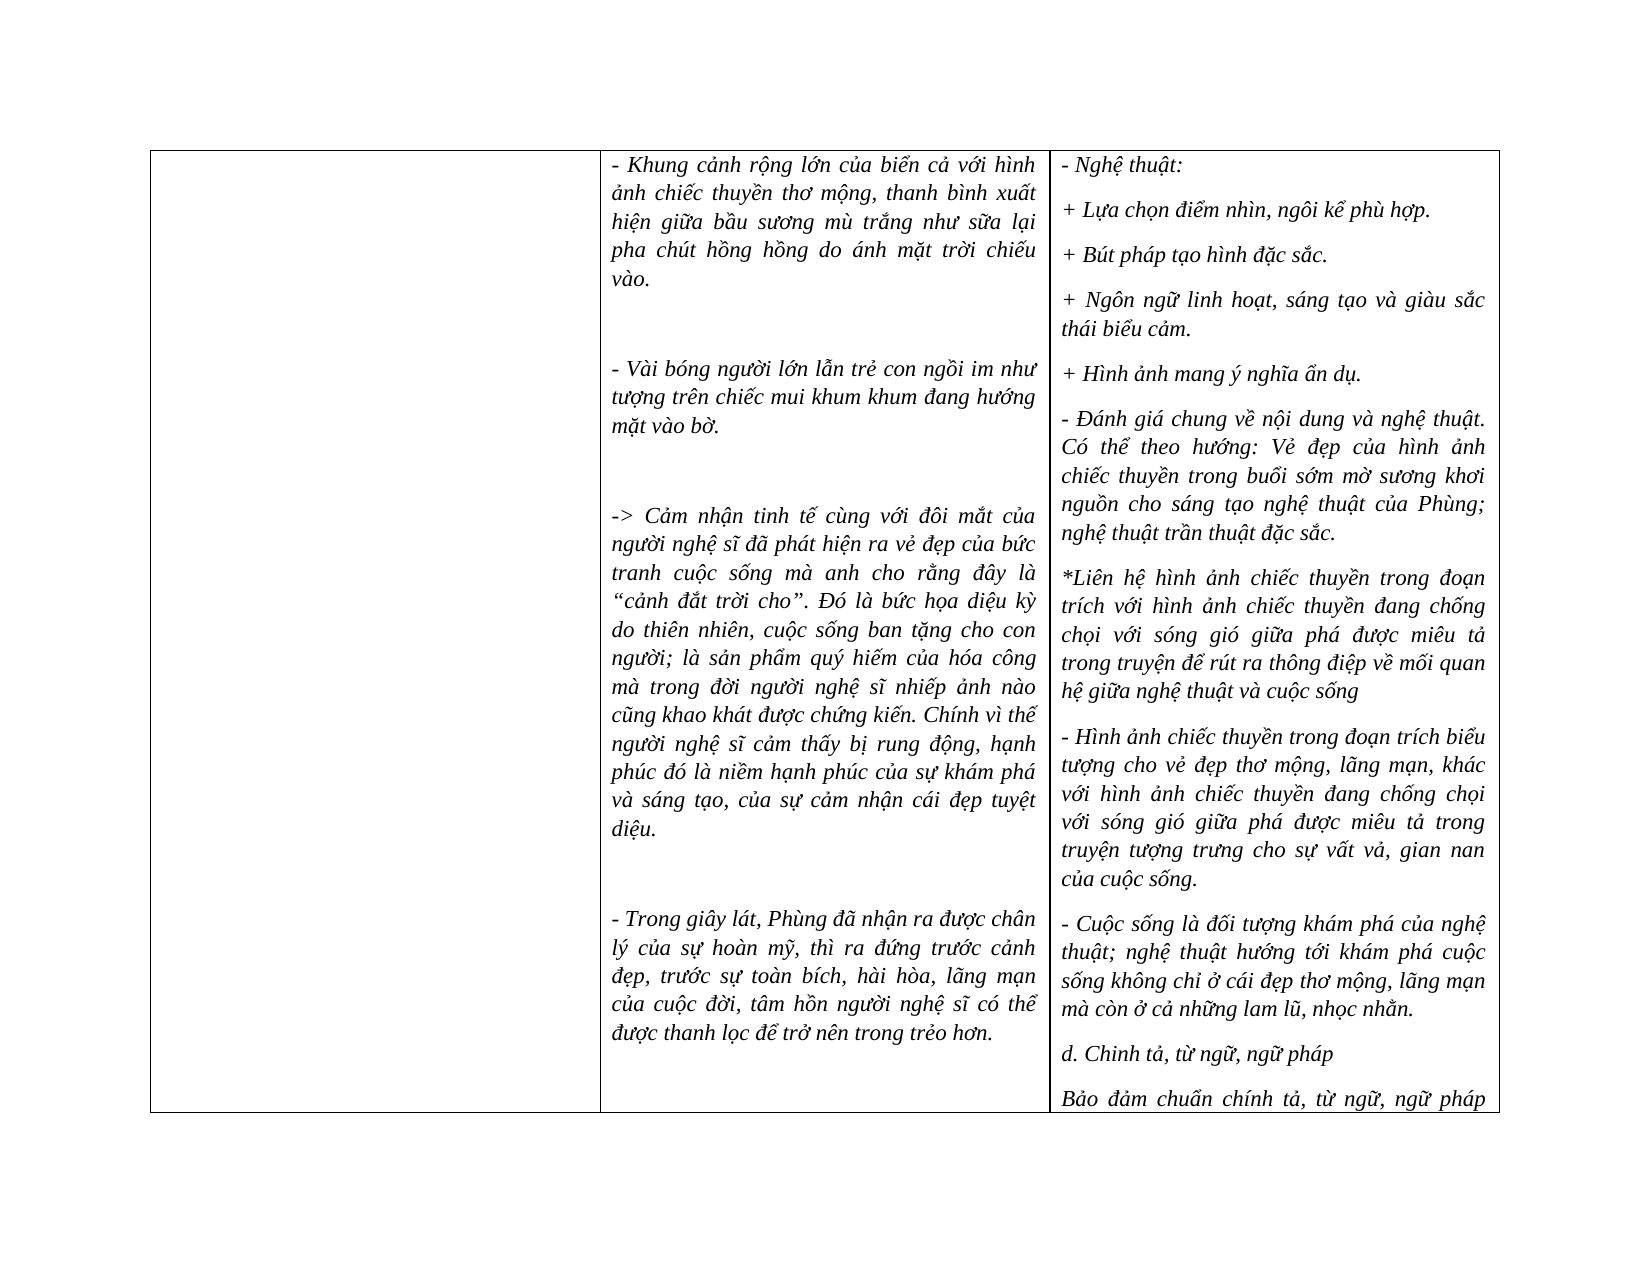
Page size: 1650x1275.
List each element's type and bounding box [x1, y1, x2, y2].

table_cell [151, 151, 600, 1112]
table_cell [601, 151, 1049, 1112]
table_cell [1051, 151, 1499, 1112]
